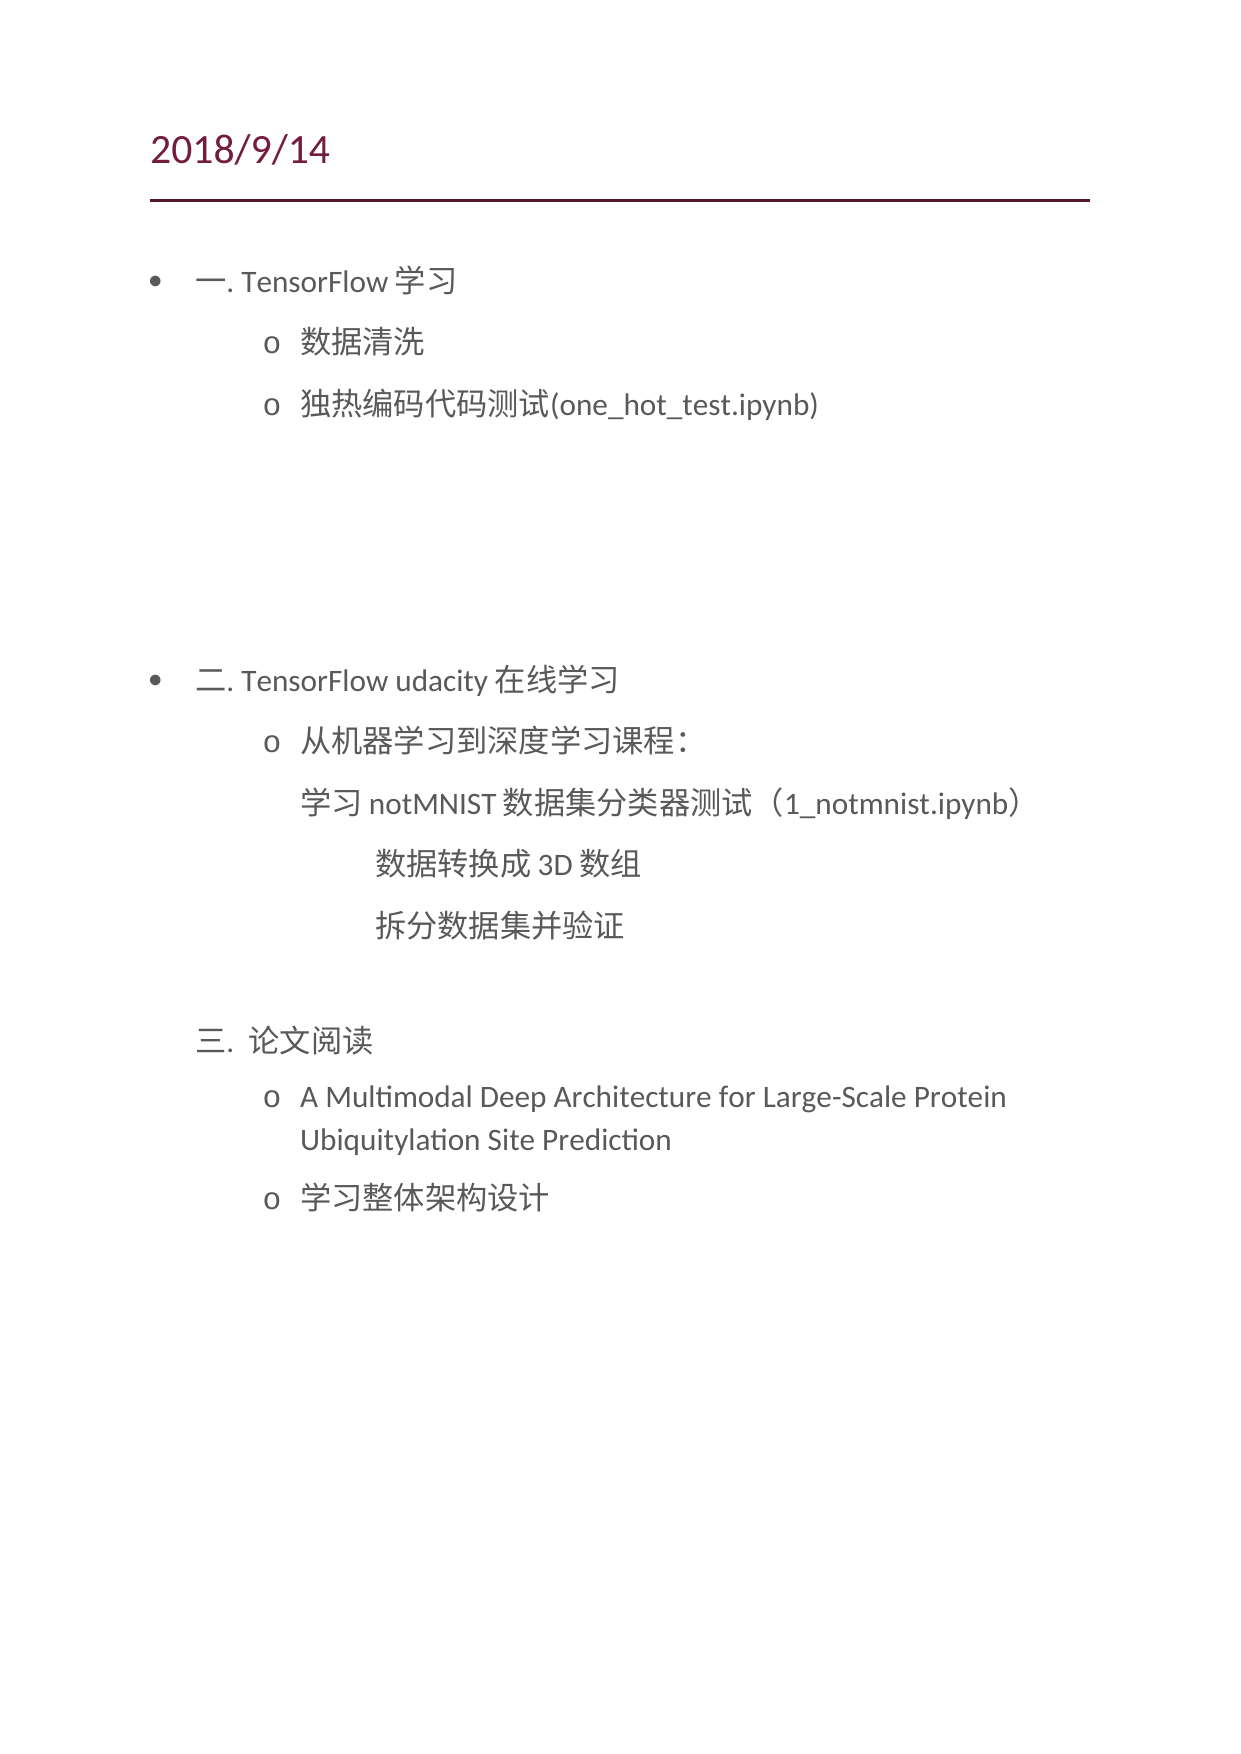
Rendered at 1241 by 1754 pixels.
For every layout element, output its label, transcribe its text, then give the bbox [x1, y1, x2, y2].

list 数据清洗 [262, 317, 1090, 363]
list 学习notMNIST数据集分类器测试（1_notmnist.ipynb） [232, 778, 1090, 823]
list A Multimodal Deep Architecture for Large-Scale Protein Ubiquitylation Site Prediction [262, 1077, 1090, 1158]
subtitle 2018/9/14 [150, 123, 1090, 199]
list 从机器学习到深度学习课程： [262, 717, 1090, 762]
list 三. 论文阅读 [195, 1016, 1090, 1061]
list 数据转换成3D数组 [232, 839, 1090, 885]
list 一. TensorFlow学习 [150, 256, 1090, 301]
list 独热编码代码测试(one_hot_test.ipynb) [262, 379, 1090, 424]
list 拆分数据集并验证 [232, 901, 1090, 946]
list 学习整体架构设计 [262, 1173, 1090, 1219]
list 二. TensorFlow udacity在线学习 [150, 655, 1090, 701]
